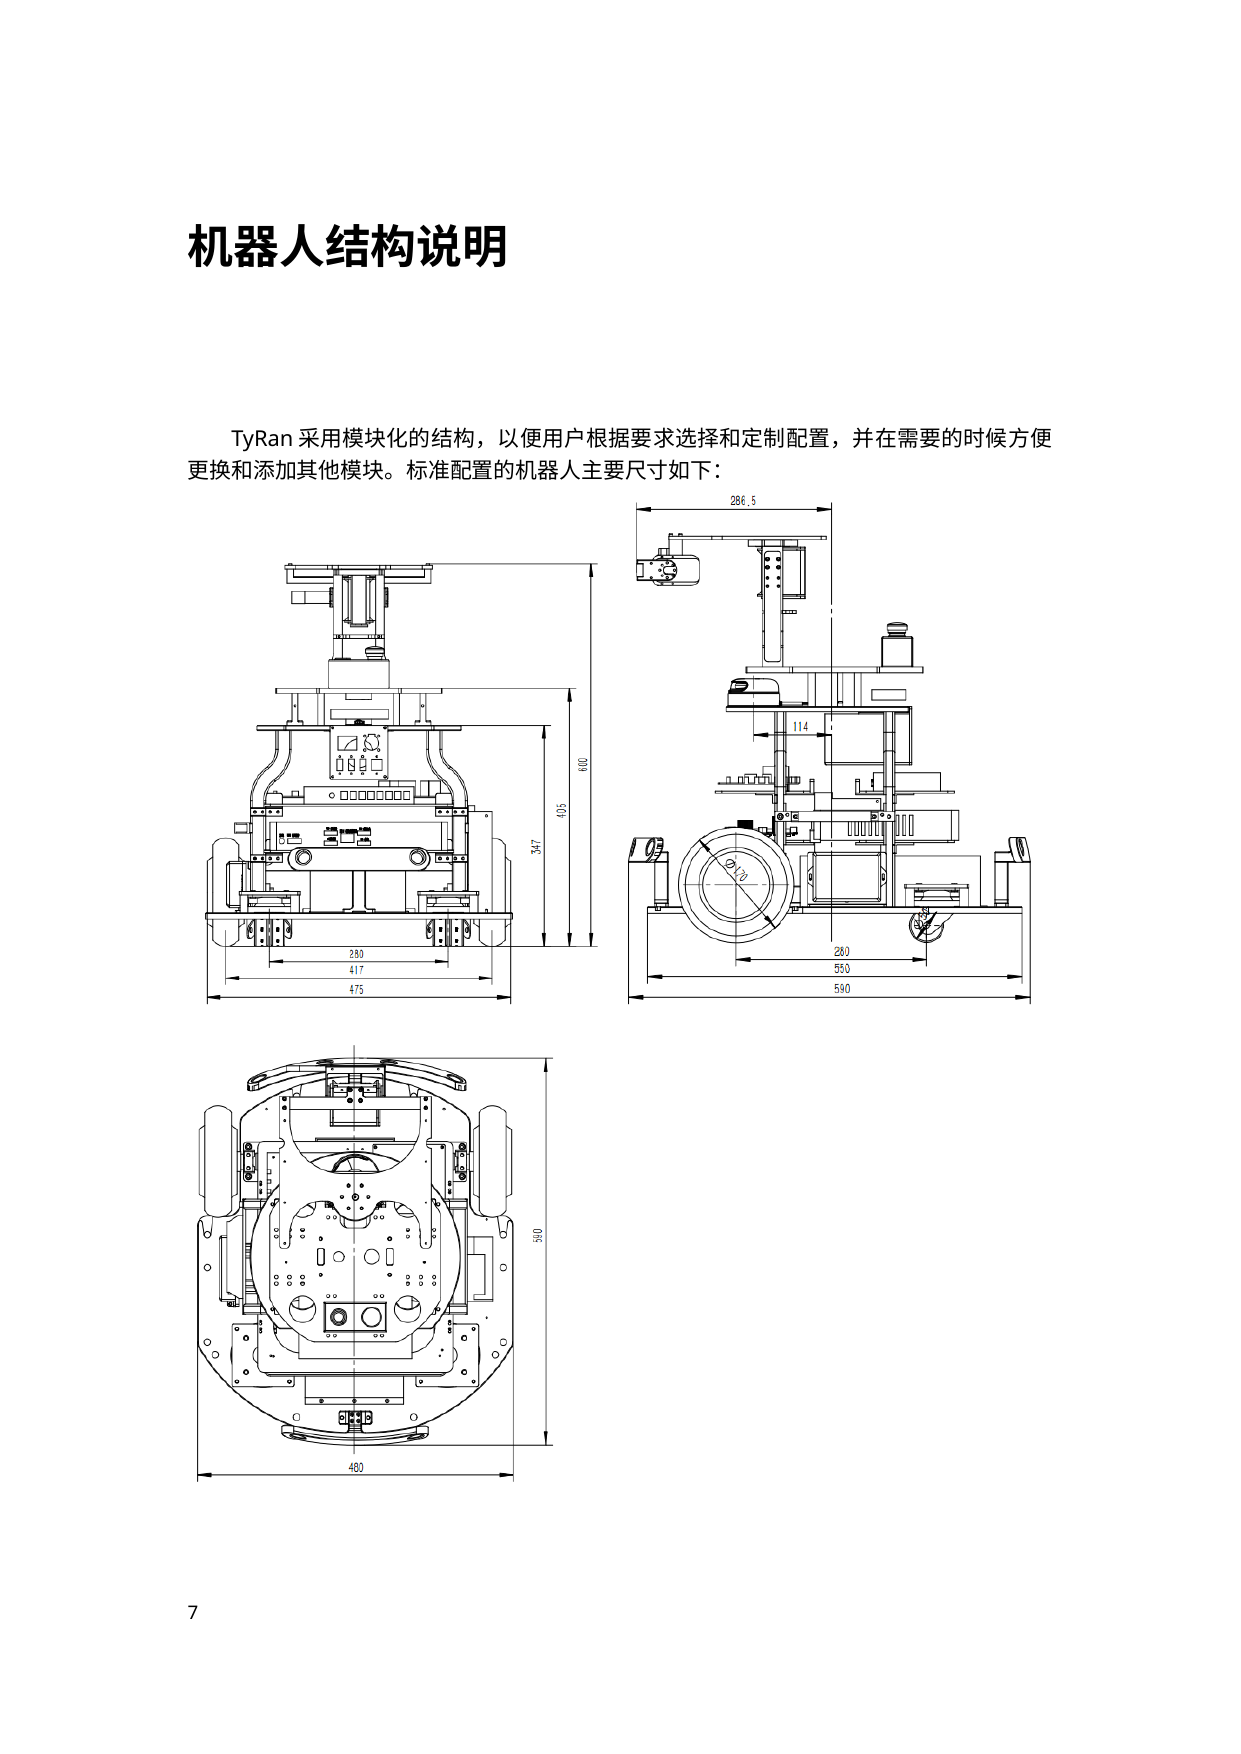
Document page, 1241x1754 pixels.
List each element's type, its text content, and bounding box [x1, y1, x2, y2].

picture [166, 1045, 567, 1486]
text TyRan采用模块化的结构，以便用户根据要求选择和定制配置，并在需要的时候方便更换和添加其他模块。标准配置的机器人主要尺寸如下： [187, 421, 1053, 486]
picture [187, 485, 1040, 1011]
subtitle 机器人结构说明 [187, 195, 1053, 293]
